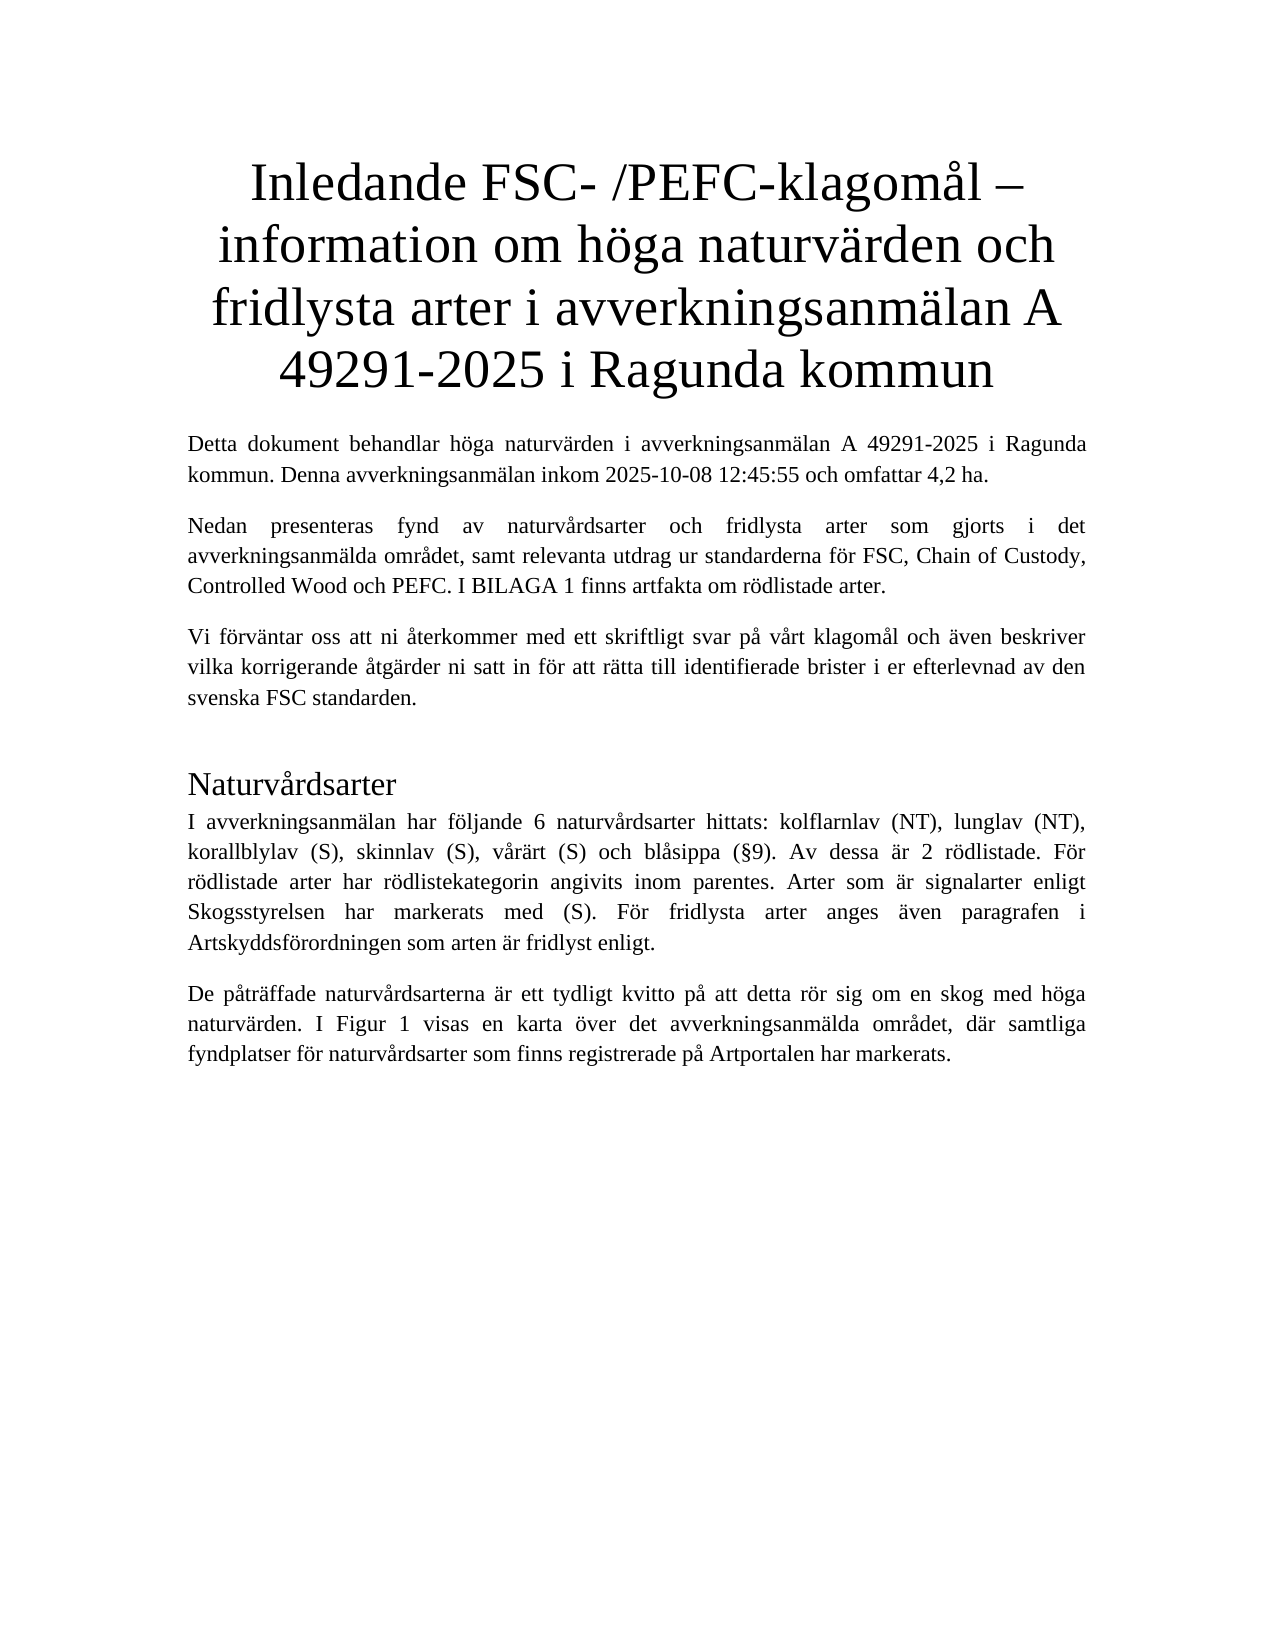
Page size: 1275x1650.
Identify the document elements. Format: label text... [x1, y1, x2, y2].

text Vi förväntar oss att ni återkommer med ett skriftligt svar på vårt klagomål och även beskriver vilka korrigerande åtgärder ni satt in för att rätta till identifierade brister i er efterlevnad av den svenska FSC standarden. [187, 623, 1087, 710]
title Inledande FSC- /PEFC-klagomål – information om höga naturvärden och fridlysta arter i avverkningsanmälan A 49291-2025 i Ragunda kommun [187, 150, 1087, 399]
text Detta dokument behandlar höga naturvärden i avverkningsanmälan A 49291-2025 i Ragunda kommun. Denna avverkningsanmälan inkom 2025-10-08 12:45:55 och omfattar 4,2 ha. [187, 430, 1087, 487]
subtitle Naturvårdsarter [187, 764, 1087, 802]
text Nedan presenteras fynd av naturvårdsarter och fridlysta arter som gjorts i det avverkningsanmälda området, samt relevanta utdrag ur standarderna för FSC, Chain of Custody, Controlled Wood och PEFC. I BILAGA 1 finns artfakta om rödlistade arter. [187, 512, 1087, 598]
text De påträffade naturvårdsarterna är ett tydligt kvitto på att detta rör sig om en skog med höga naturvärden. I Figur 1 visas en karta över det avverkningsanmälda området, där samtliga fyndplatser för naturvårdsarter som finns registrerade på Artportalen har markerats. [187, 980, 1087, 1066]
text I avverkningsanmälan har följande 6 naturvårdsarter hittats: kolflarnlav (NT), lunglav (NT), korallblylav (S), skinnlav (S), vårärt (S) och blåsippa (§9). Av dessa är 2 rödlistade. För rödlistade arter har rödlistekategorin angivits inom parentes. Arter som är signalarter enligt Skogsstyrelsen har markerats med (S). För fridlysta arter anges även paragrafen i Artskyddsförordningen som arten är fridlyst enligt. [187, 808, 1087, 955]
